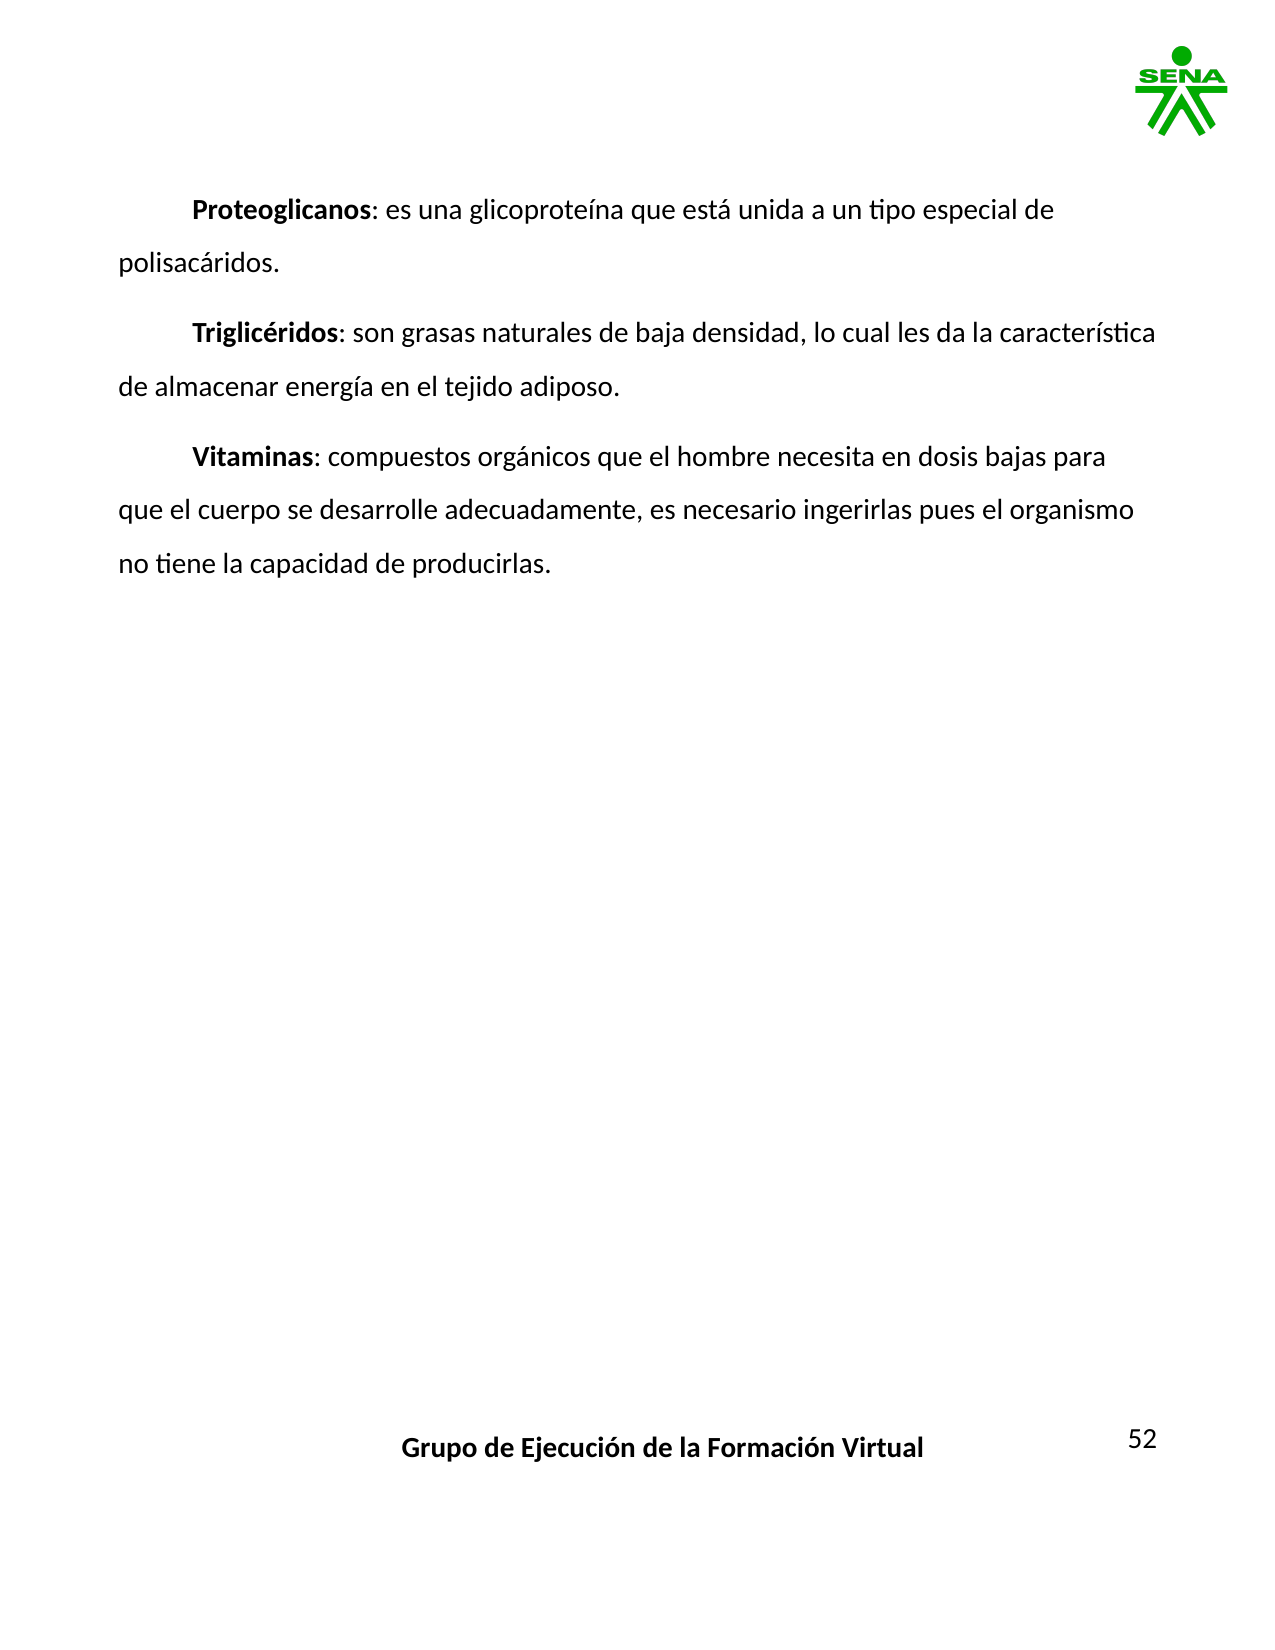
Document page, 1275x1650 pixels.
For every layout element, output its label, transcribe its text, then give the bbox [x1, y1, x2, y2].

text Triglicéridos: son grasas naturales de baja densidad, lo cual les da la característica de almacenar energía en el tejido adiposo. [118, 314, 1157, 403]
text Proteoglicanos: es una glicoproteína que está unida a un tipo especial de polisacáridos. [118, 191, 1157, 280]
picture [1135, 46, 1228, 136]
text Vitaminas: compuestos orgánicos que el hombre necesita en dosis bajas para que el cuerpo se desarrolle adecuadamente, es necesario ingerirlas pues el organismo no tiene la capacidad de producirlas. [118, 438, 1157, 581]
